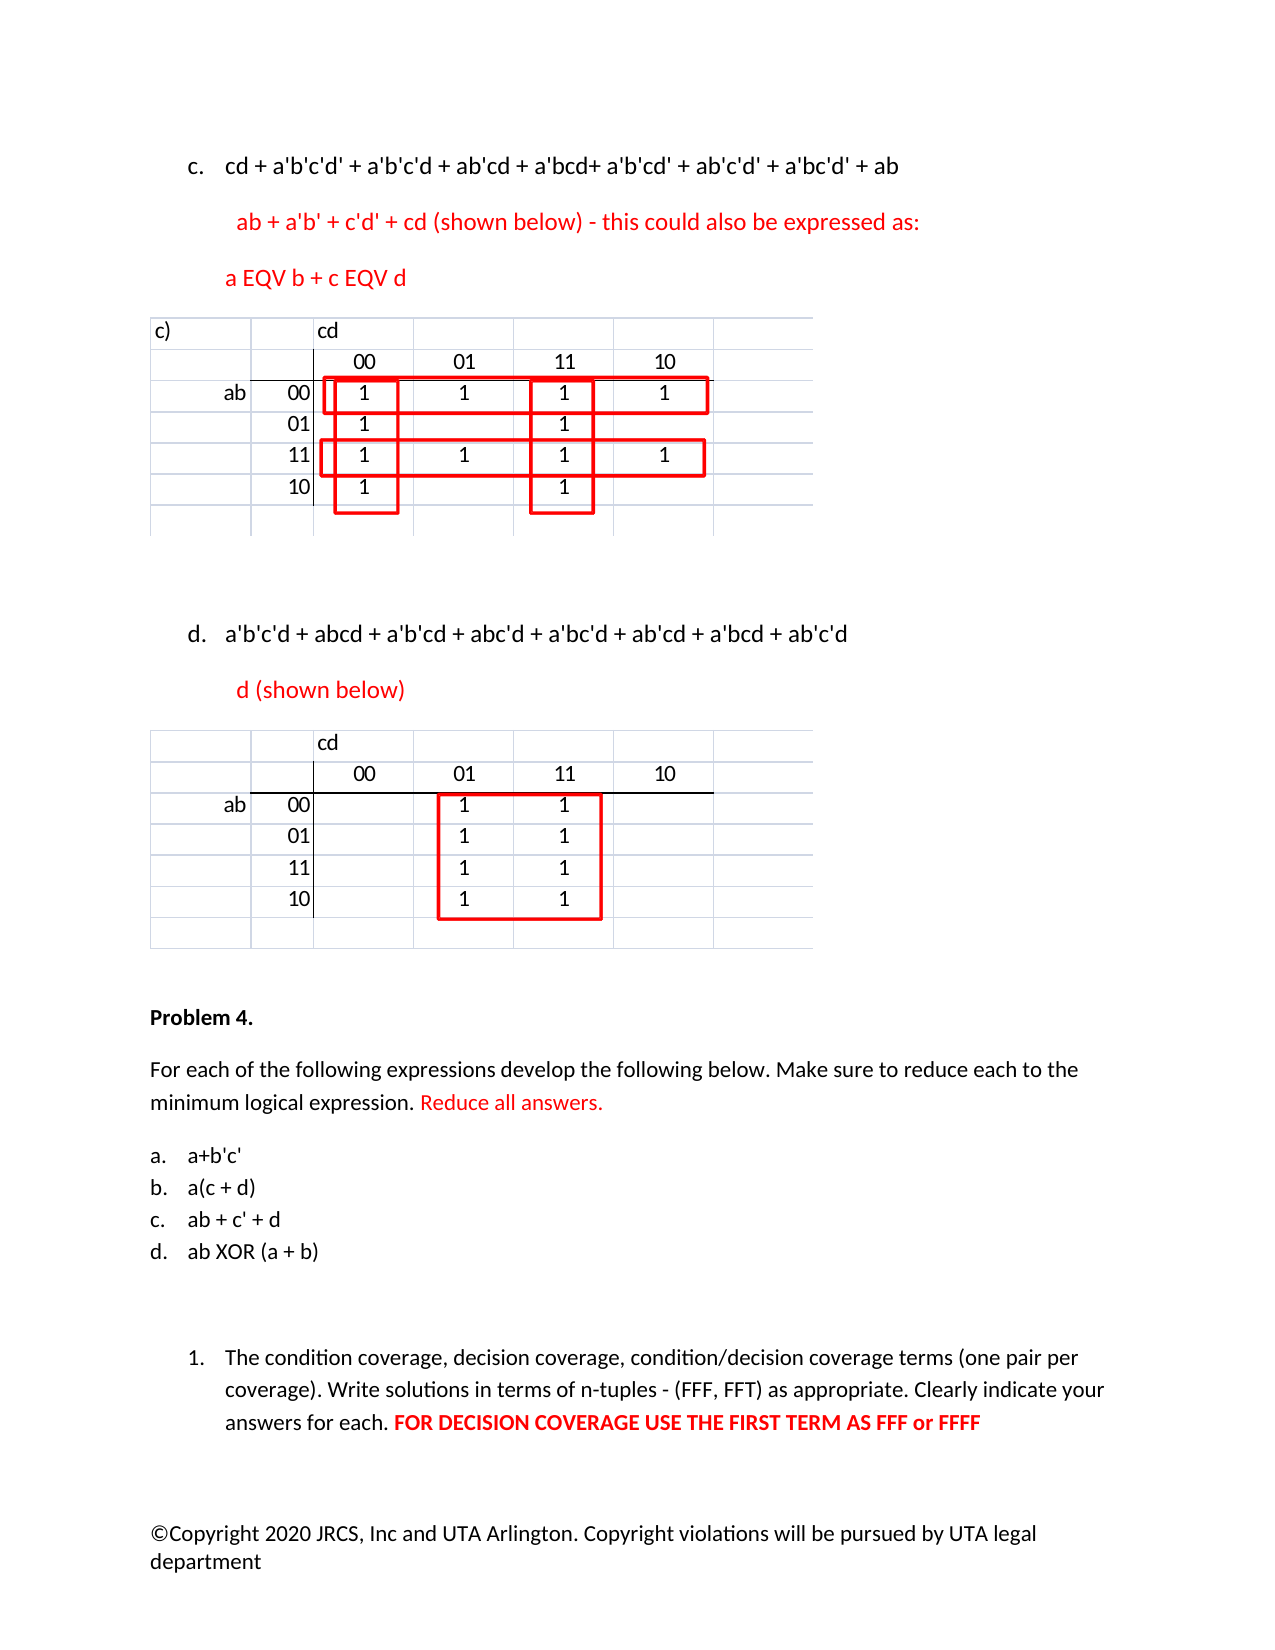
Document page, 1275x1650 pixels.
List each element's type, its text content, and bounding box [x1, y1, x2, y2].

text For each of the following expressions develop the following below. Make sure to reduce each to the minimum logical expression. Reduce all answers. [150, 1056, 1125, 1116]
text d (shown below) [150, 674, 1125, 704]
list a+b'c' [150, 1141, 1125, 1169]
list ab XOR (a + b) [150, 1237, 1125, 1265]
list The condition coverage, decision coverage, condition/decision coverage terms (one pair per coverage). Write solutions in terms of n-tuples - (FFF, FFT) as appropriate. Clearly indicate your answers for each. FOR DECISION COVERAGE USE THE FIRST TERM AS FFF or FFFF [187, 1343, 1125, 1436]
text ab + a'b' + c'd' + cd (shown below) - this could also be expressed as: [150, 206, 1125, 236]
text Problem 4. [150, 1003, 1125, 1031]
list a'b'c'd + abcd + a'b'cd + abc'd + a'bc'd + ab'cd + a'bcd + ab'c'd [187, 618, 1125, 649]
list a(c + d) [150, 1173, 1125, 1201]
text a EQV b + c EQV d [150, 262, 1125, 292]
list ab + c' + d [150, 1205, 1125, 1233]
list cd + a'b'c'd' + a'b'c'd + ab'cd + a'bcd+ a'b'cd' + ab'c'd' + a'bc'd' + ab [187, 150, 1125, 181]
